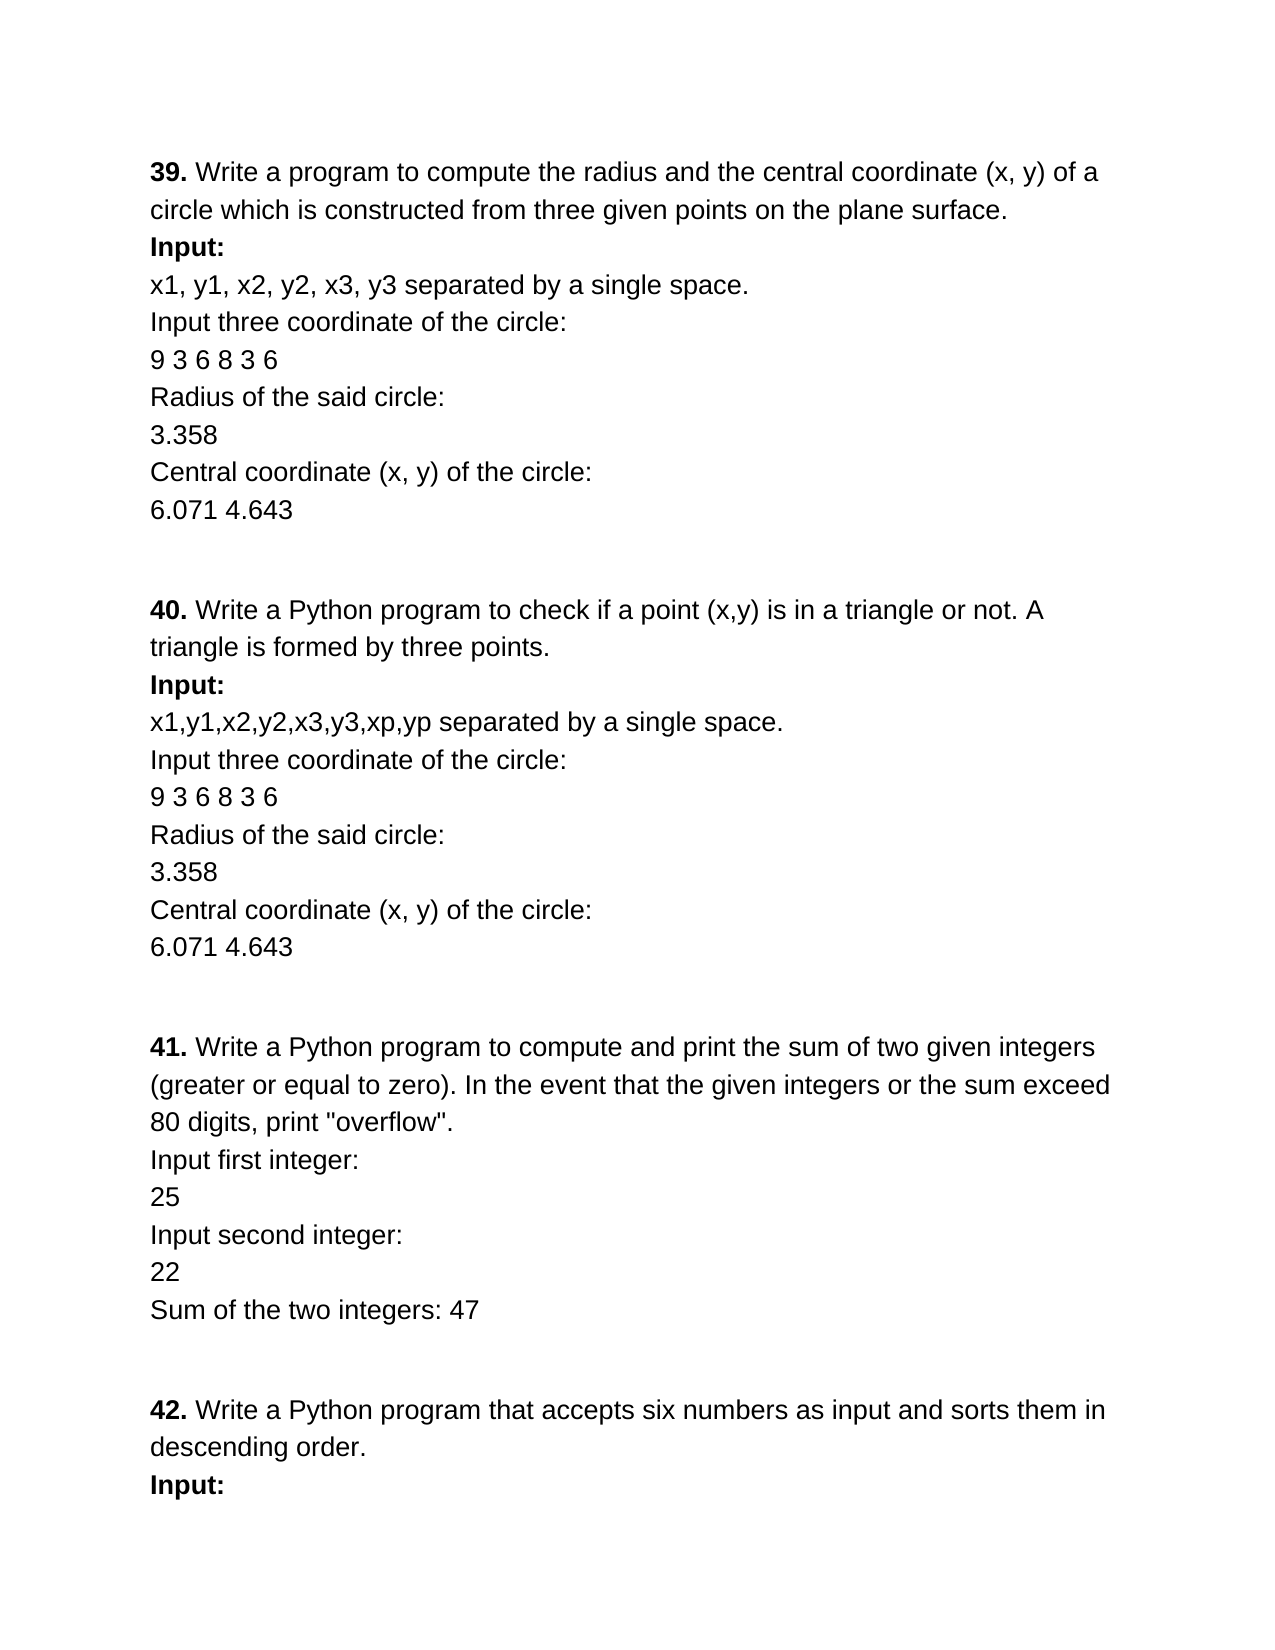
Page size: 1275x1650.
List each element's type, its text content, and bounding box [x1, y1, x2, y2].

text 39. Write a program to compute the radius and the central coordinate (x, y) of a circle which is constructed from three given points on the plane surface. Input: x1, y1, x2, y2, x3, y3 separated by a single space. Input three coordinate of the circle: 9 3 6 8 3 6 Radius of the said circle: 3.358 Central coordinate (x, y) of the circle: 6.071 4.643 [150, 150, 1125, 562]
text 41. Write a Python program to compute and print the sum of two given integers (greater or equal to zero). In the event that the given integers or the sum exceed 80 digits, print "overflow". Input first integer: 25 Input second integer: 22 Sum of the two integers: 47 [150, 1025, 1125, 1362]
text 40. Write a Python program to check if a point (x,y) is in a triangle or not. A triangle is formed by three points. Input: x1,y1,x2,y2,x3,y3,xp,yp separated by a single space. Input three coordinate of the circle: 9 3 6 8 3 6 Radius of the said circle: 3.358 Central coordinate (x, y) of the circle: 6.071 4.643 [150, 587, 1125, 1000]
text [150, 1387, 1125, 1500]
